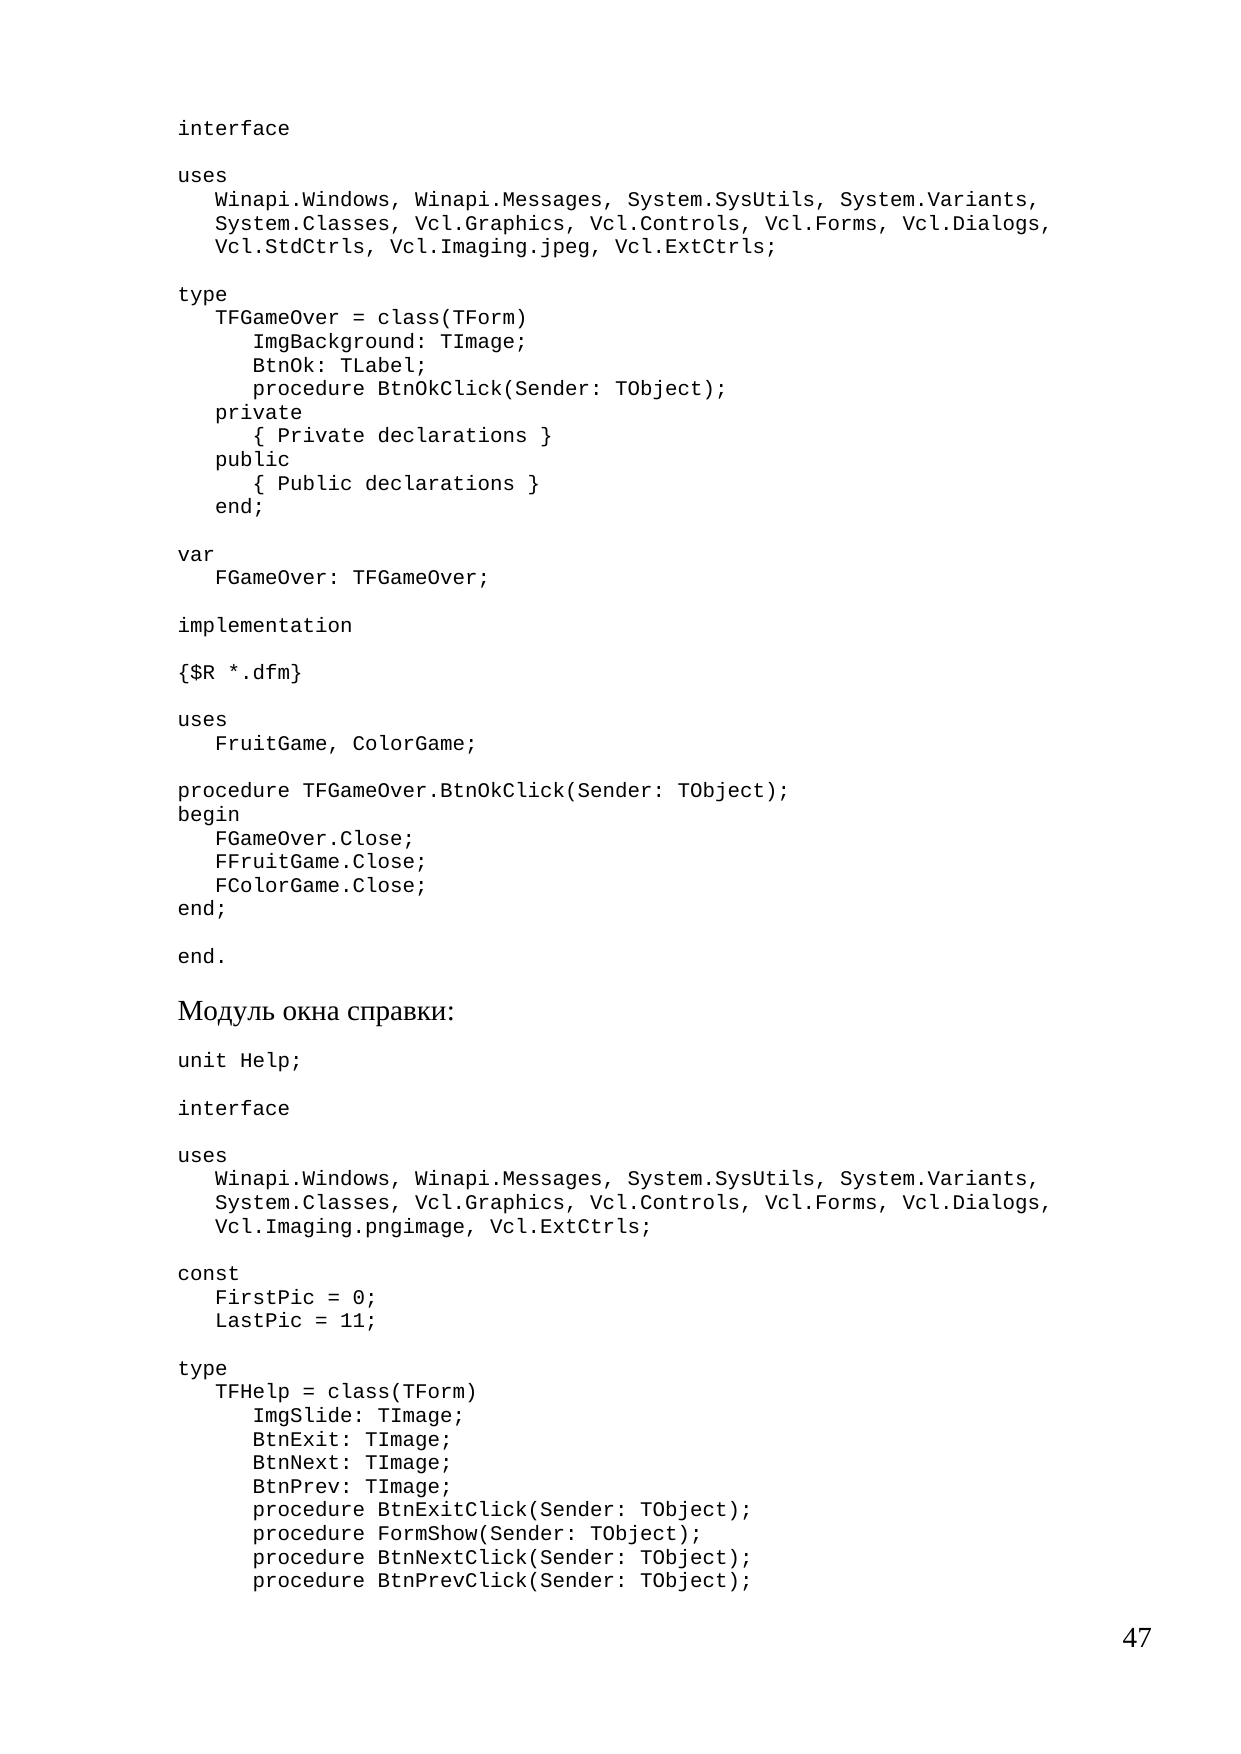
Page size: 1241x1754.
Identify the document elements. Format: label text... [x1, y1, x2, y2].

text public [177, 449, 1152, 473]
text type [177, 284, 1152, 307]
text procedure TFGameOver.BtnOkClick(Sender: TObject); [177, 780, 1152, 804]
text System.Classes, Vcl.Graphics, Vcl.Controls, Vcl.Forms, Vcl.Dialogs, [177, 1192, 1152, 1216]
text procedure BtnNextClick(Sender: TObject); [177, 1547, 1152, 1570]
text private [177, 402, 1152, 426]
text BtnExit: TImage; [177, 1428, 1152, 1452]
text procedure BtnExitClick(Sender: TObject); [177, 1499, 1152, 1523]
text uses [177, 1145, 1152, 1168]
text uses [177, 709, 1152, 733]
text const [177, 1263, 1152, 1287]
text FruitGame, ColorGame; [177, 733, 1152, 757]
text FColorGame.Close; [177, 875, 1152, 898]
text Vcl.Imaging.pngimage, Vcl.ExtCtrls; [177, 1216, 1152, 1239]
text ImgBackground: TImage; [177, 331, 1152, 354]
text Vcl.StdCtrls, Vcl.Imaging.jpeg, Vcl.ExtCtrls; [177, 236, 1152, 260]
text TFGameOver = class(TForm) [177, 307, 1152, 331]
text {$R *.dfm} [177, 662, 1152, 686]
text procedure BtnPrevClick(Sender: TObject); [177, 1570, 1152, 1594]
text TFHelp = class(TForm) [177, 1381, 1152, 1405]
text type [177, 1358, 1152, 1381]
text begin [177, 804, 1152, 827]
text interface [177, 1097, 1152, 1121]
text procedure BtnOkClick(Sender: TObject); [177, 378, 1152, 402]
text end; [177, 898, 1152, 922]
text { Public declarations } [177, 473, 1152, 496]
text System.Classes, Vcl.Graphics, Vcl.Controls, Vcl.Forms, Vcl.Dialogs, [177, 213, 1152, 236]
text var [177, 544, 1152, 567]
text FGameOver.Close; [177, 827, 1152, 851]
text end. [177, 946, 1152, 969]
text LastPic = 11; [177, 1310, 1152, 1334]
text Winapi.Windows, Winapi.Messages, System.SysUtils, System.Variants, [177, 1168, 1152, 1192]
text BtnNext: TImage; [177, 1452, 1152, 1476]
text FirstPic = 0; [177, 1287, 1152, 1310]
text end; [177, 496, 1152, 520]
text uses [177, 165, 1152, 189]
text FFruitGame.Close; [177, 851, 1152, 875]
text ImgSlide: TImage; [177, 1405, 1152, 1428]
text FGameOver: TFGameOver; [177, 567, 1152, 591]
text interface [177, 118, 1152, 142]
text Модуль окна справки: [177, 993, 1152, 1027]
text BtnPrev: TImage; [177, 1476, 1152, 1499]
text procedure FormShow(Sender: TObject); [177, 1523, 1152, 1547]
text BtnOk: TLabel; [177, 354, 1152, 378]
text { Private declarations } [177, 426, 1152, 449]
text unit Help; [177, 1050, 1152, 1074]
text Winapi.Windows, Winapi.Messages, System.SysUtils, System.Variants, [177, 189, 1152, 213]
text implementation [177, 615, 1152, 638]
